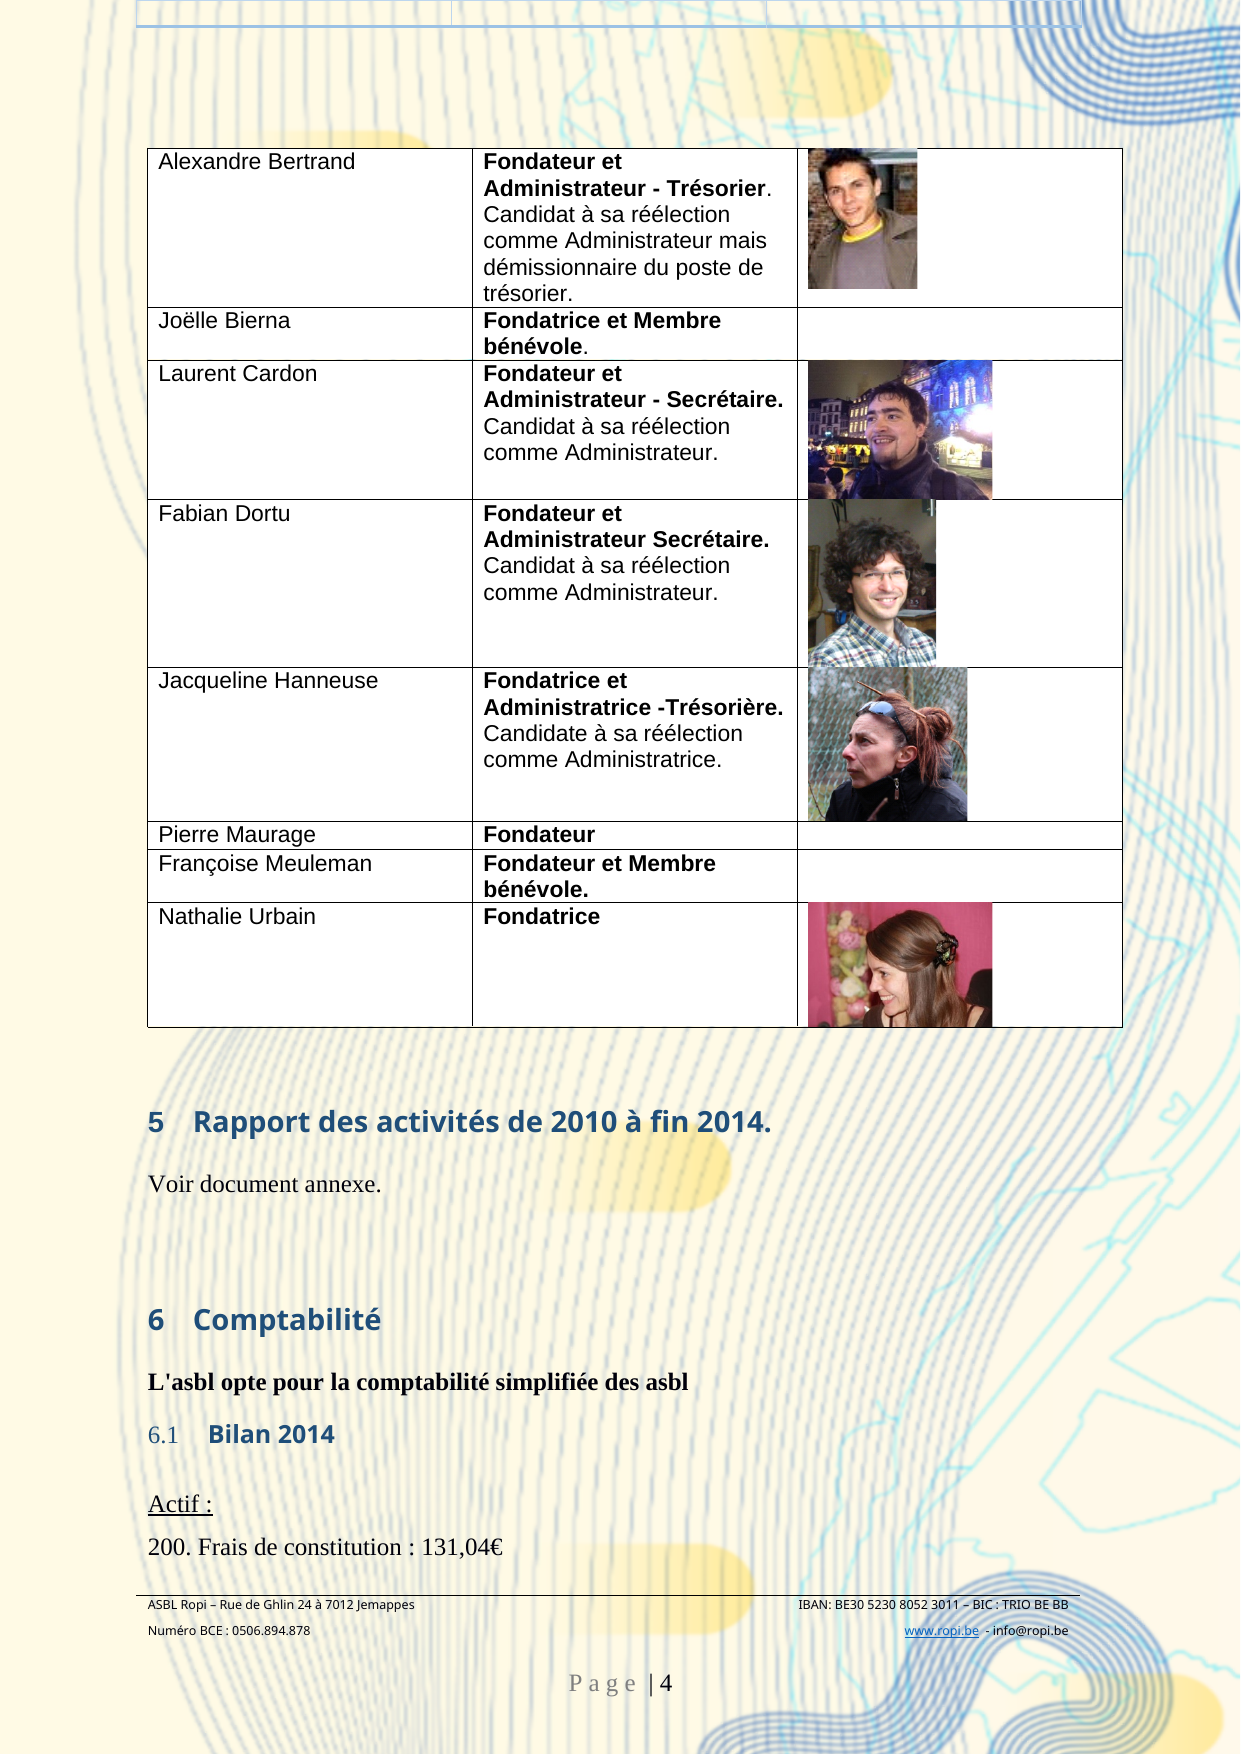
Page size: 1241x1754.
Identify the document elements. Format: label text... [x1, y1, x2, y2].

table_cell [798, 903, 808, 1026]
table_cell Fondateur et Membre bénévole. [473, 850, 797, 902]
table_cell [798, 668, 808, 821]
subtitle Rapport des activités de 2010 à fin 2014. [148, 1101, 1092, 1141]
table_cell [798, 850, 1122, 902]
table_cell [993, 361, 1122, 499]
table_cell Laurent Cardon [148, 361, 472, 499]
table_cell Fondateur [473, 822, 797, 849]
table_cell Fondatrice et Administratrice -Trésorière. Candidate à sa réélection comme Administratrice. [473, 668, 797, 821]
table_cell [937, 500, 1122, 667]
subtitle Comptabilité [148, 1299, 1092, 1339]
text L'asbl opte pour la comptabilité simplifiée des asbl [148, 1367, 1092, 1396]
table_cell Joëlle Bierna [148, 308, 472, 359]
table_cell Jacqueline Hanneuse [148, 668, 472, 821]
subtitle Bilan 2014 [148, 1417, 1092, 1451]
table_cell Fondateur et Administrateur Secrétaire. Candidat à sa réélection comme Administrateur. [473, 500, 797, 667]
table_cell Fondatrice et Membre bénévole. [473, 308, 797, 359]
text Actif : [148, 1489, 1092, 1518]
table_cell Fondateur et Administrateur - Secrétaire. Candidat à sa réélection comme Administrateur. [473, 361, 797, 499]
table_cell [798, 308, 1122, 359]
table_cell [798, 149, 1122, 306]
table_cell Françoise Meuleman [148, 850, 472, 902]
table_cell Fondateur et Administrateur - Trésorier. Candidat à sa réélection comme Administrateur mais démissionnaire du poste de trésorier. [473, 149, 797, 306]
picture [452, 1, 766, 25]
table_cell Nathalie Urbain [148, 903, 472, 1026]
table_cell [968, 668, 1122, 821]
picture [0, 0, 1241, 1754]
table_cell Fondatrice [473, 903, 797, 1026]
table_cell [798, 822, 1122, 849]
table_cell Alexandre Bertrand [148, 149, 472, 306]
picture [137, 1, 451, 25]
table_cell [993, 903, 1122, 1026]
table_cell Fabian Dortu [148, 500, 472, 667]
table_cell [798, 361, 808, 499]
picture [767, 1, 1081, 25]
table_cell [798, 500, 808, 667]
text 200. Frais de constitution : 131,04€ [148, 1532, 1092, 1561]
table_cell Pierre Maurage [148, 822, 472, 849]
text Voir document annexe. [148, 1169, 1092, 1198]
